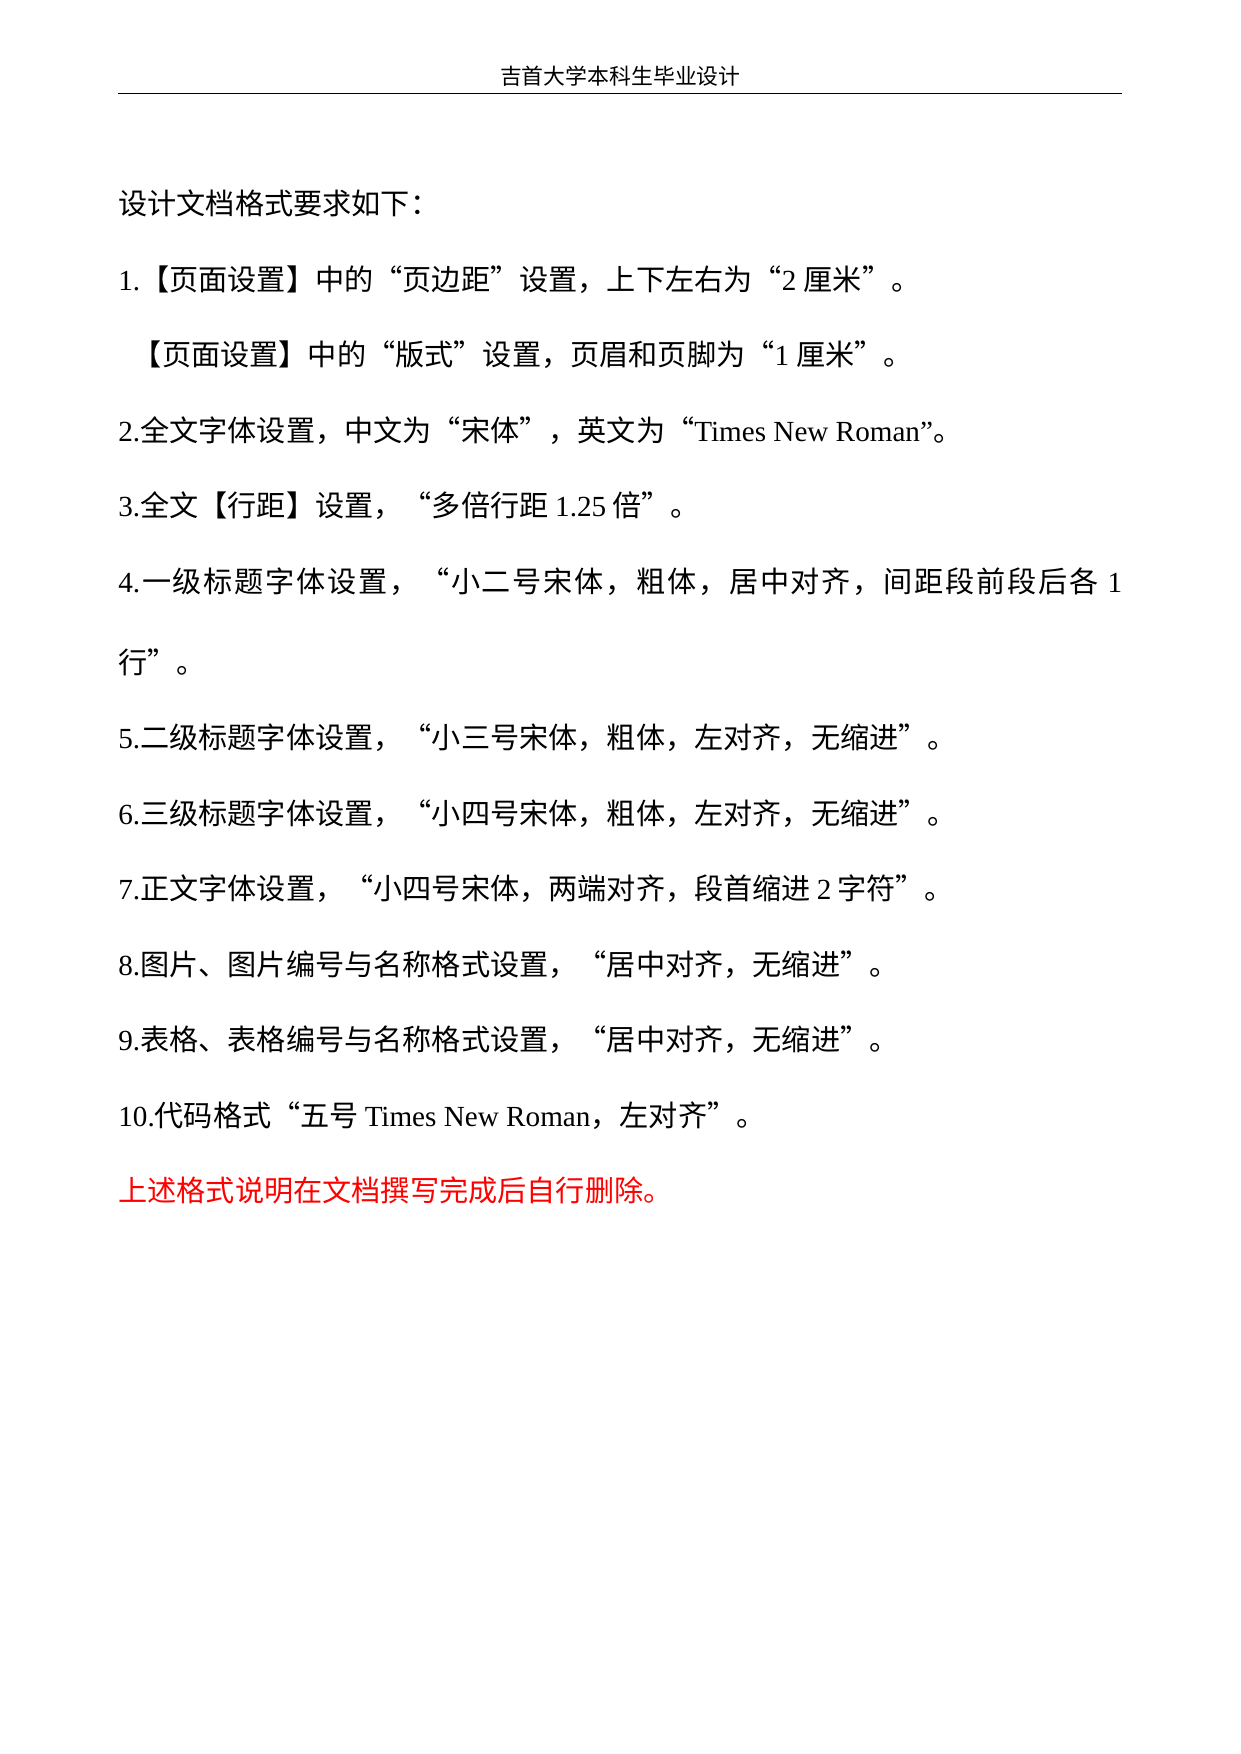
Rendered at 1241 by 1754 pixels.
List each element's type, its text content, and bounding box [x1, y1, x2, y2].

text 1.【页面设置】中的“页边距”设置，上下左右为“2 厘米”。 [118, 245, 1122, 310]
text 【页面设置】中的“版式”设置，页眉和页脚为“1 厘米”。 [118, 320, 1122, 385]
text 7.正文字体设置，“小四号宋体，两端对齐，段首缩进2字符”。 [118, 854, 1122, 919]
text 上述格式说明在文档撰写完成后自行删除。 [118, 1157, 1122, 1222]
text 10.代码格式“五号Times New Roman，左对齐”。 [118, 1081, 1122, 1146]
text 8.图片、图片编号与名称格式设置，“居中对齐，无缩进”。 [118, 930, 1122, 995]
text 4.一级标题字体设置，“小二号宋体，粗体，居中对齐，间距段前段后各1行”。 [118, 547, 1122, 693]
text 5.二级标题字体设置，“小三号宋体，粗体，左对齐，无缩进”。 [118, 703, 1122, 768]
text 3.全文【行距】设置，“多倍行距 1.25倍”。 [118, 471, 1122, 536]
text 设计文档格式要求如下： [118, 169, 1122, 234]
text 2.全文字体设置，中文为“宋体”，英文为“Times New Roman”。 [118, 396, 1122, 461]
text 6.三级标题字体设置，“小四号宋体，粗体，左对齐，无缩进”。 [118, 779, 1122, 844]
text 9.表格、表格编号与名称格式设置，“居中对齐，无缩进”。 [118, 1006, 1122, 1071]
